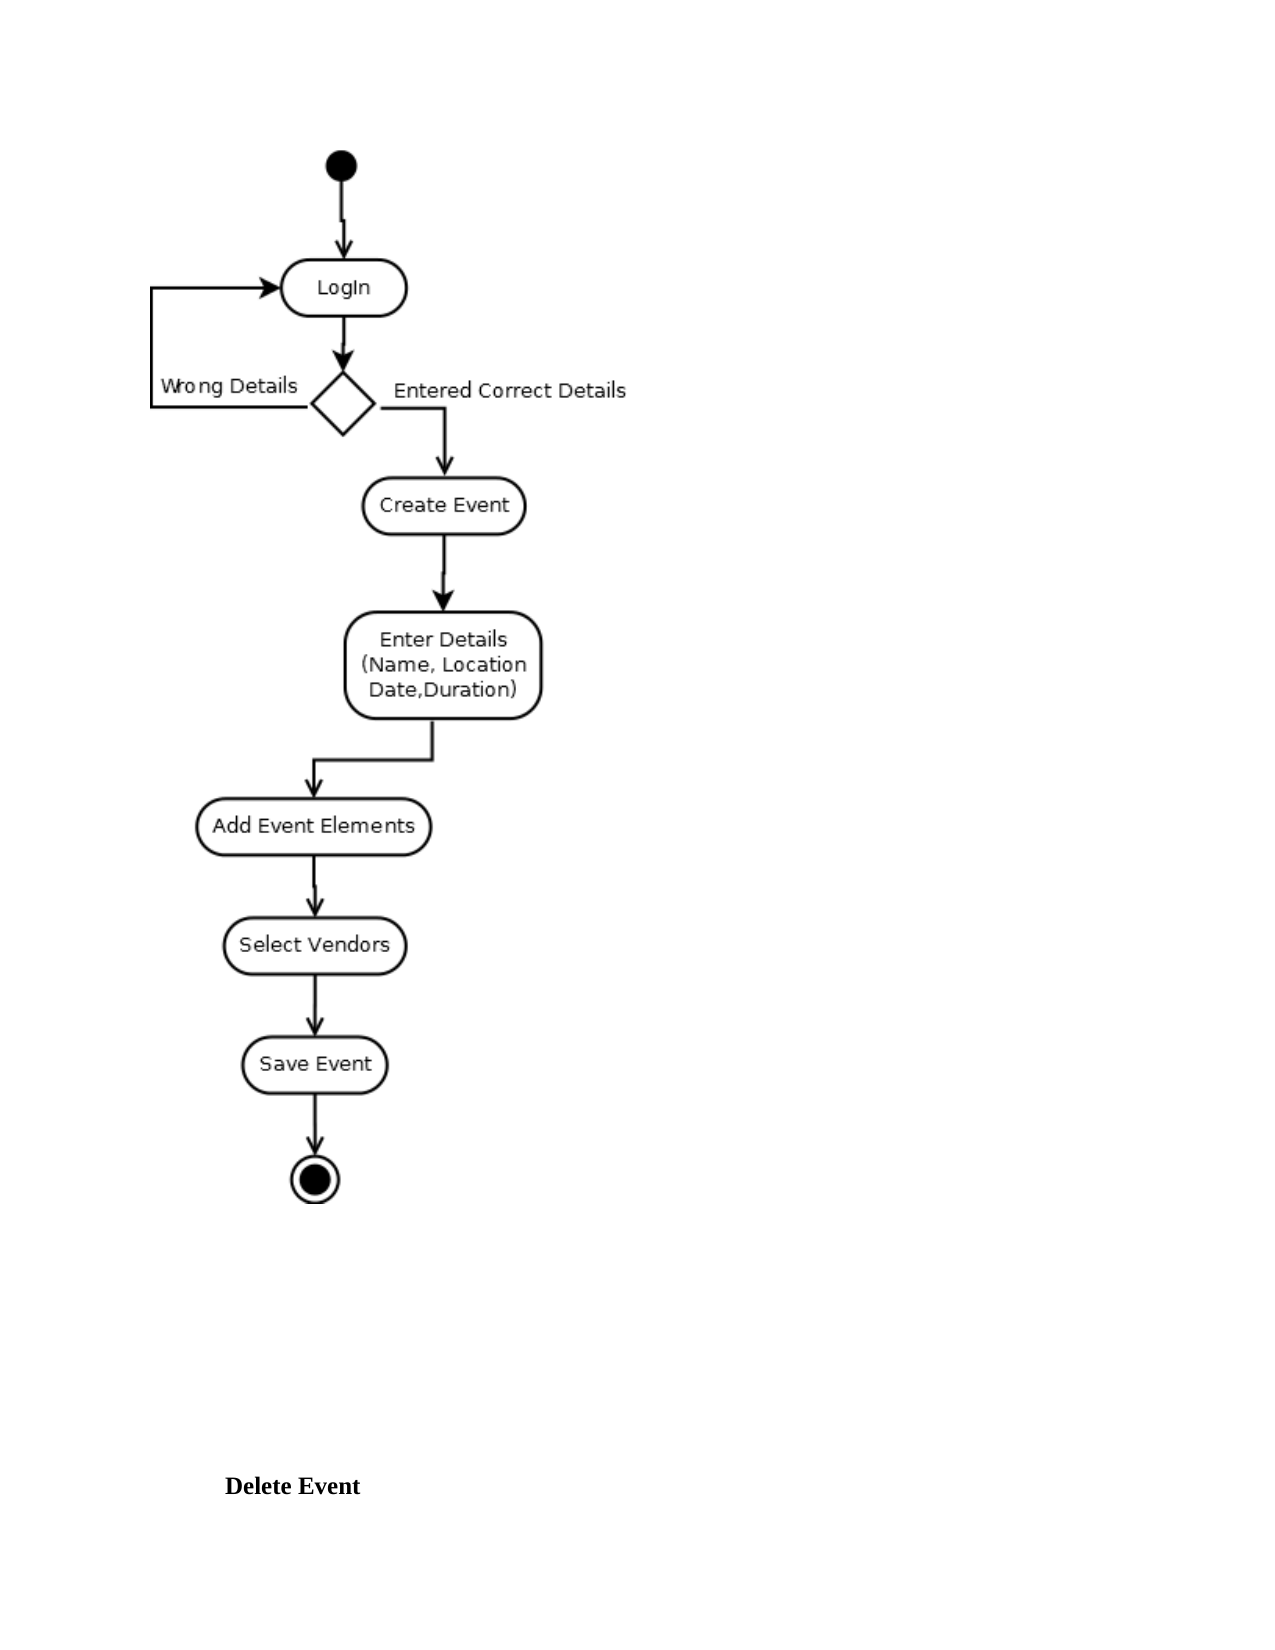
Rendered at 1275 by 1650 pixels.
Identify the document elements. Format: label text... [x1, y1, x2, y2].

text Delete Event [150, 1471, 1125, 1500]
picture [150, 150, 627, 1204]
